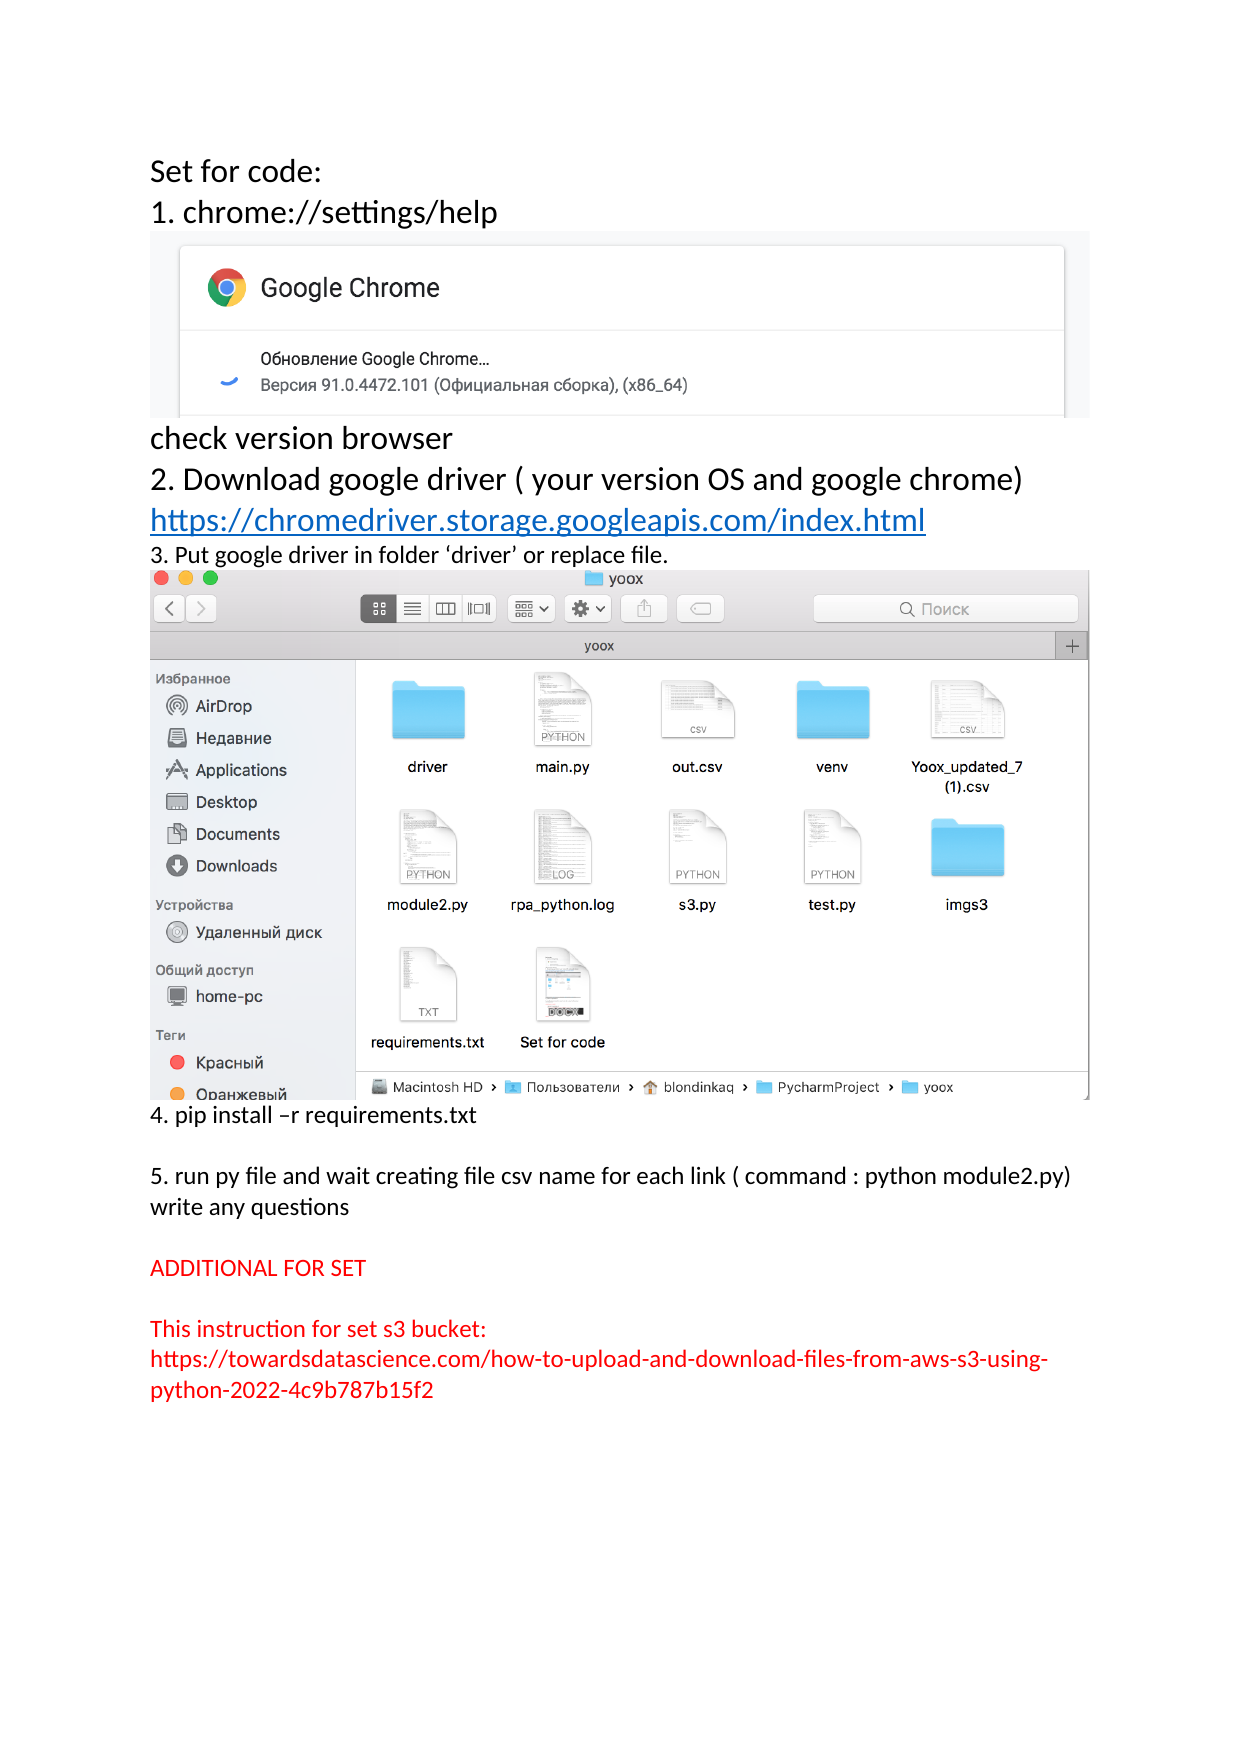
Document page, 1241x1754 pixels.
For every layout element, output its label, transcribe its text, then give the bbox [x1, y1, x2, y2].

text ADDITIONAL FOR SET [150, 1252, 1090, 1282]
text 1. chrome://settings/help [150, 191, 1090, 231]
text check version browser [150, 418, 1090, 458]
text Set for code: [150, 150, 1090, 191]
text This instruction for set s3 bucket: [150, 1313, 1090, 1343]
text 5. run py file and wait creating file csv name for each link ( command : python module2.py) [150, 1160, 1090, 1191]
text 4. pip install –r requirements.txt [150, 1100, 1090, 1130]
picture [150, 231, 1090, 418]
text 2. Download google driver ( your version OS and google chrome) [150, 458, 1090, 499]
text https://chromedriver.storage.googleapis.com/index.html [150, 499, 1090, 539]
text write any questions [150, 1191, 1090, 1221]
picture [150, 570, 1090, 1100]
text https://towardsdatascience.com/how-to-upload-and-download-files-from-aws-s3-using-python-2022-4c9b787b15f2 [150, 1343, 1090, 1404]
text 3. Put google driver in folder ‘driver’ or replace file. [150, 539, 1090, 570]
